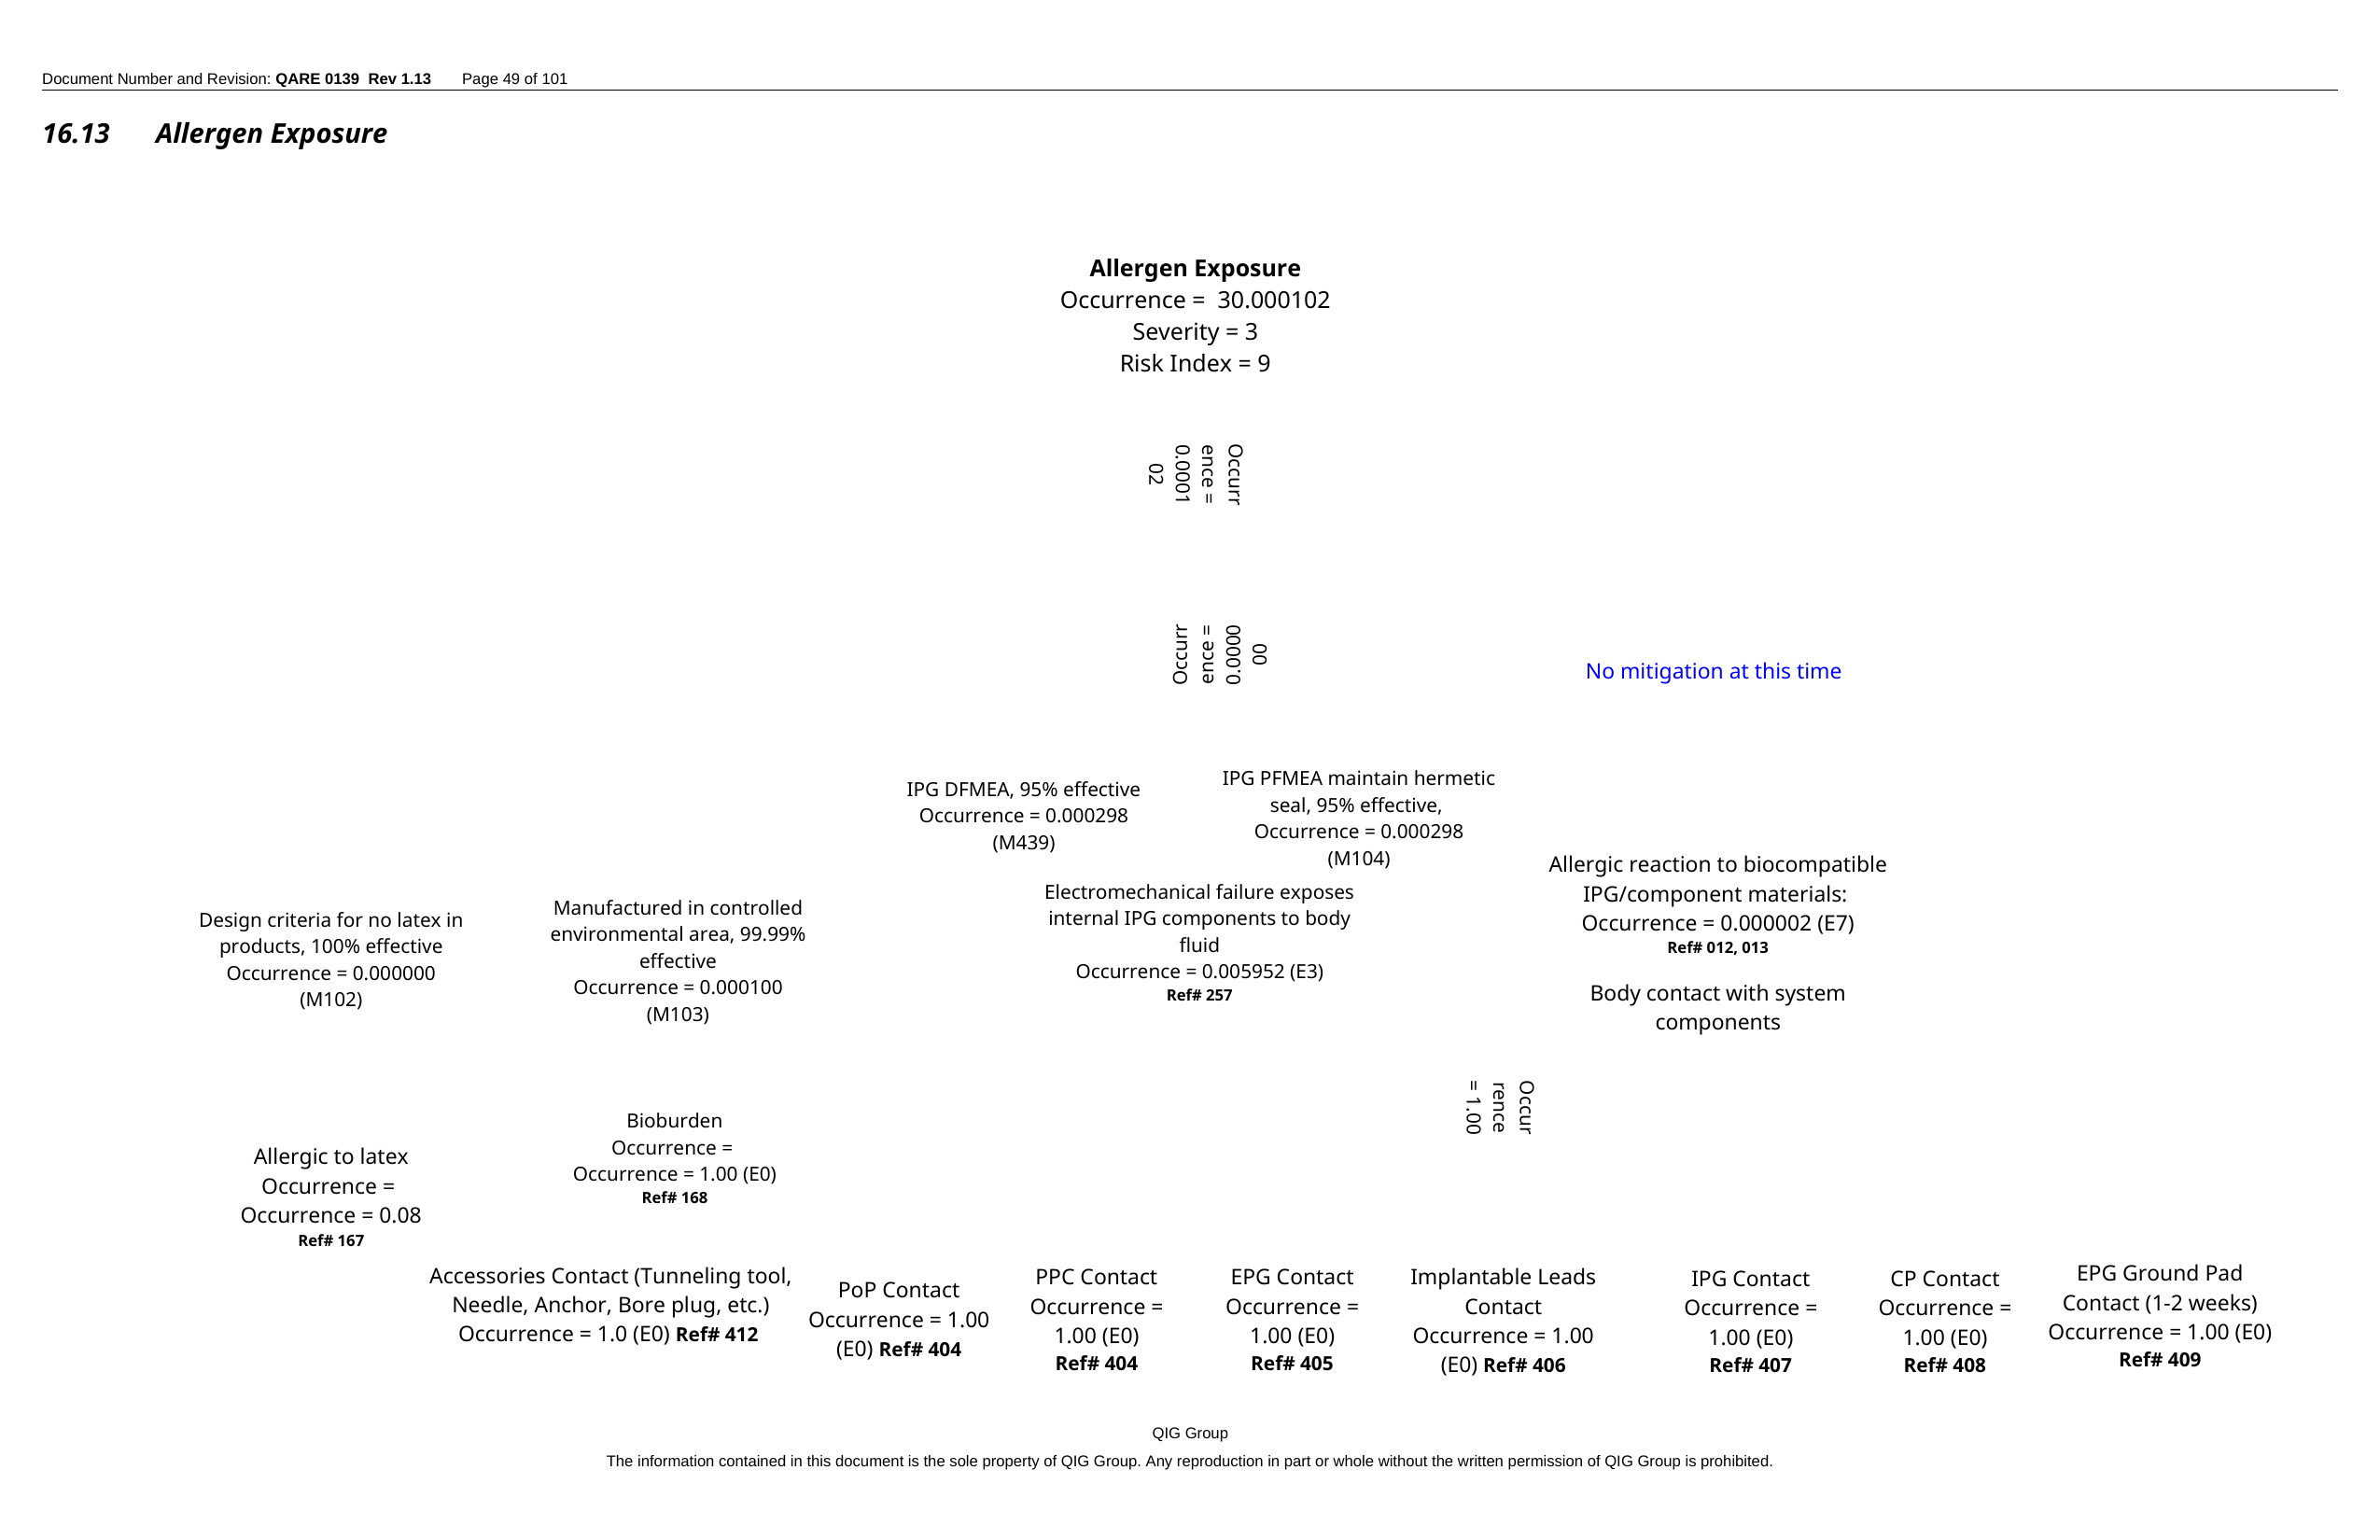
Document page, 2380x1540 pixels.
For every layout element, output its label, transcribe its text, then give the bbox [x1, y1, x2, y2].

subtitle Allergen Exposure [42, 114, 2338, 151]
